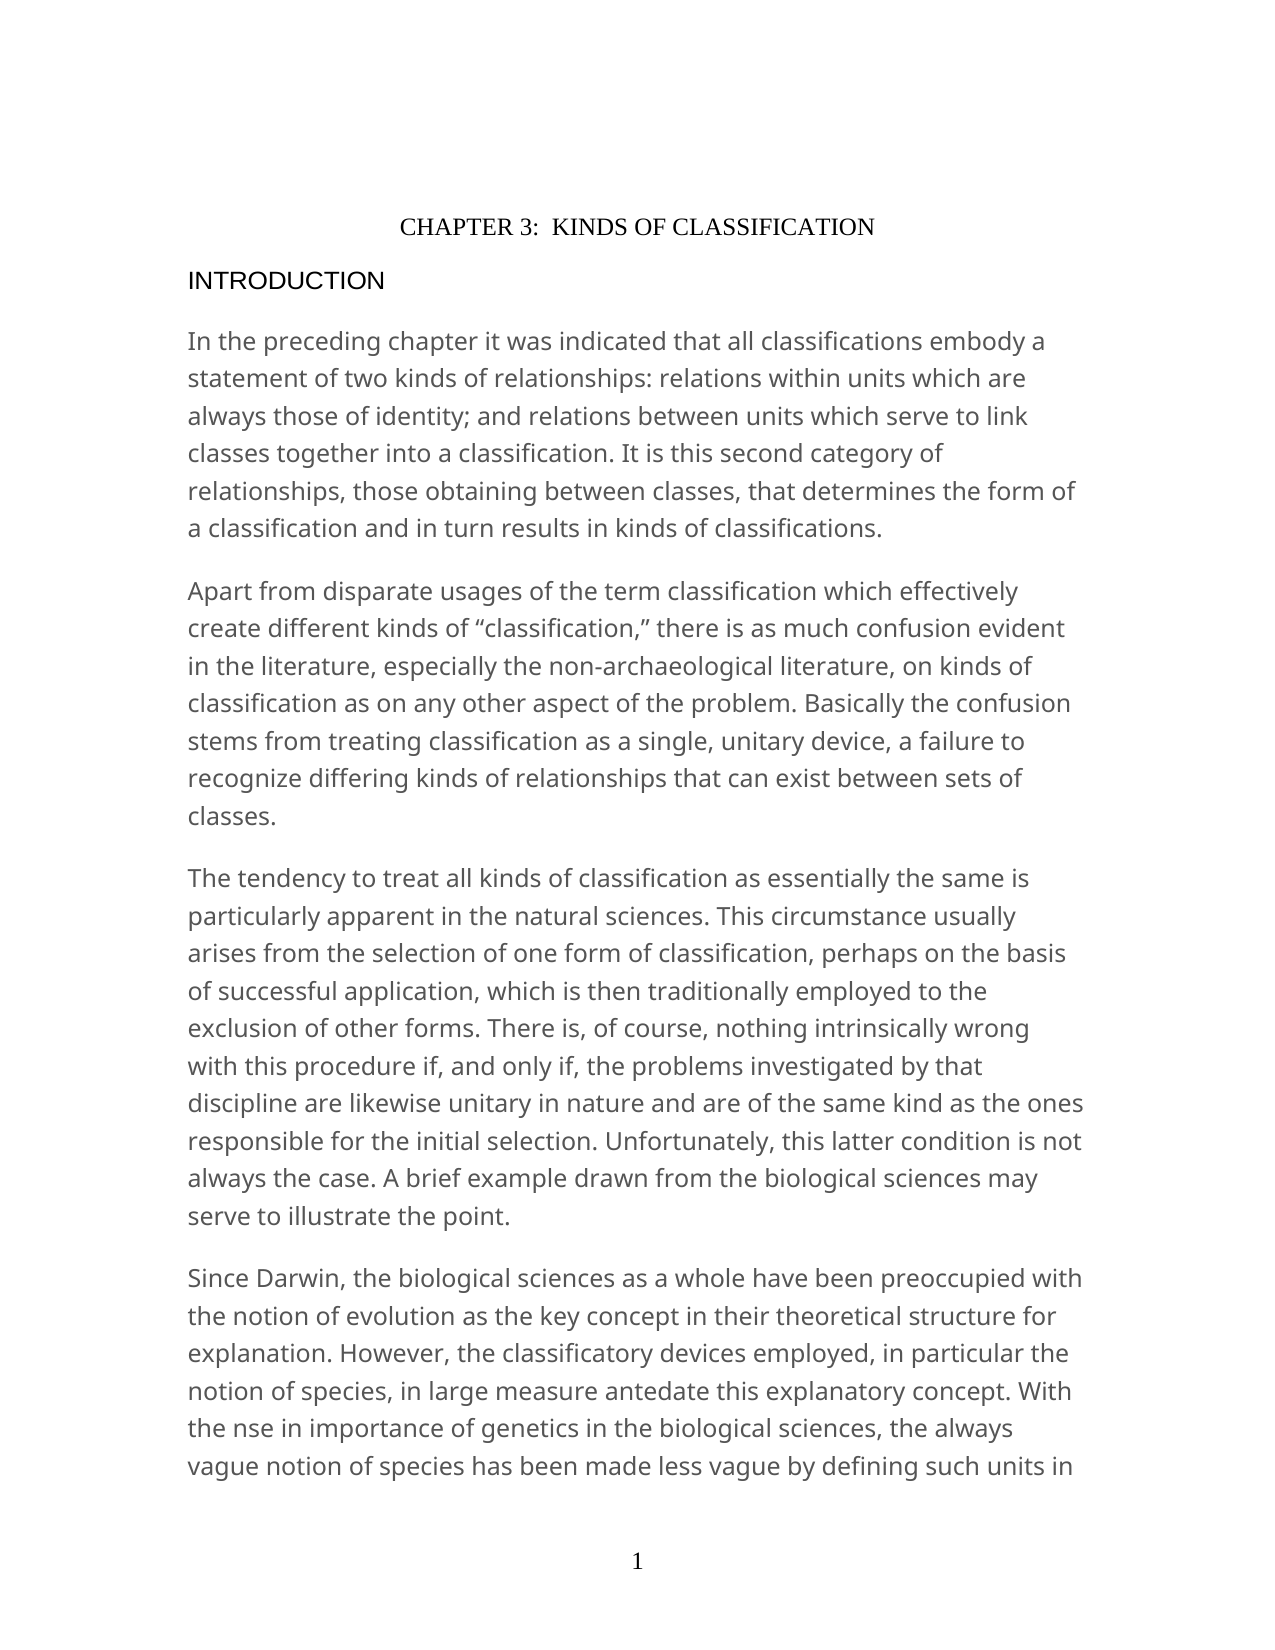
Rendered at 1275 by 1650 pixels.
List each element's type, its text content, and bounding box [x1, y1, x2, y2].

subtitle CHAPTER 3: KINDS OF CLASSIFICATION [187, 212, 1087, 241]
text Apart from disparate usages of the term classification which effectively create different kinds of “classification,” there is as much confusion evident in the literature, especially the non-archaeological literature, on kinds of classification as on any other aspect of the problem. Basically the confusion stems from treating classification as a single, unitary device, a failure to recognize differing kinds of relationships that can exist between sets of classes. [187, 570, 1087, 832]
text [187, 1257, 1087, 1482]
subtitle Introduction [187, 266, 1087, 295]
text In the preceding chapter it was indicated that all classifications embody a statement of two kinds of relationships: relations within units which are always those of identity; and relations between units which serve to link classes together into a classification. It is this second category of relationships, those obtaining between classes, that determines the form of a classification and in turn results in kinds of classifications. [187, 320, 1087, 545]
text The tendency to treat all kinds of classification as essentially the same is particularly apparent in the natural sciences. This circumstance usually arises from the selection of one form of classification, perhaps on the basis of successful application, which is then traditionally employed to the exclusion of other forms. There is, of course, nothing intrinsically wrong with this procedure if, and only if, the problems investigated by that discipline are likewise unitary in nature and are of the same kind as the ones responsible for the initial selection. Unfortunately, this latter condition is not always the case. A brief example drawn from the biological sciences may serve to illustrate the point. [187, 857, 1087, 1232]
